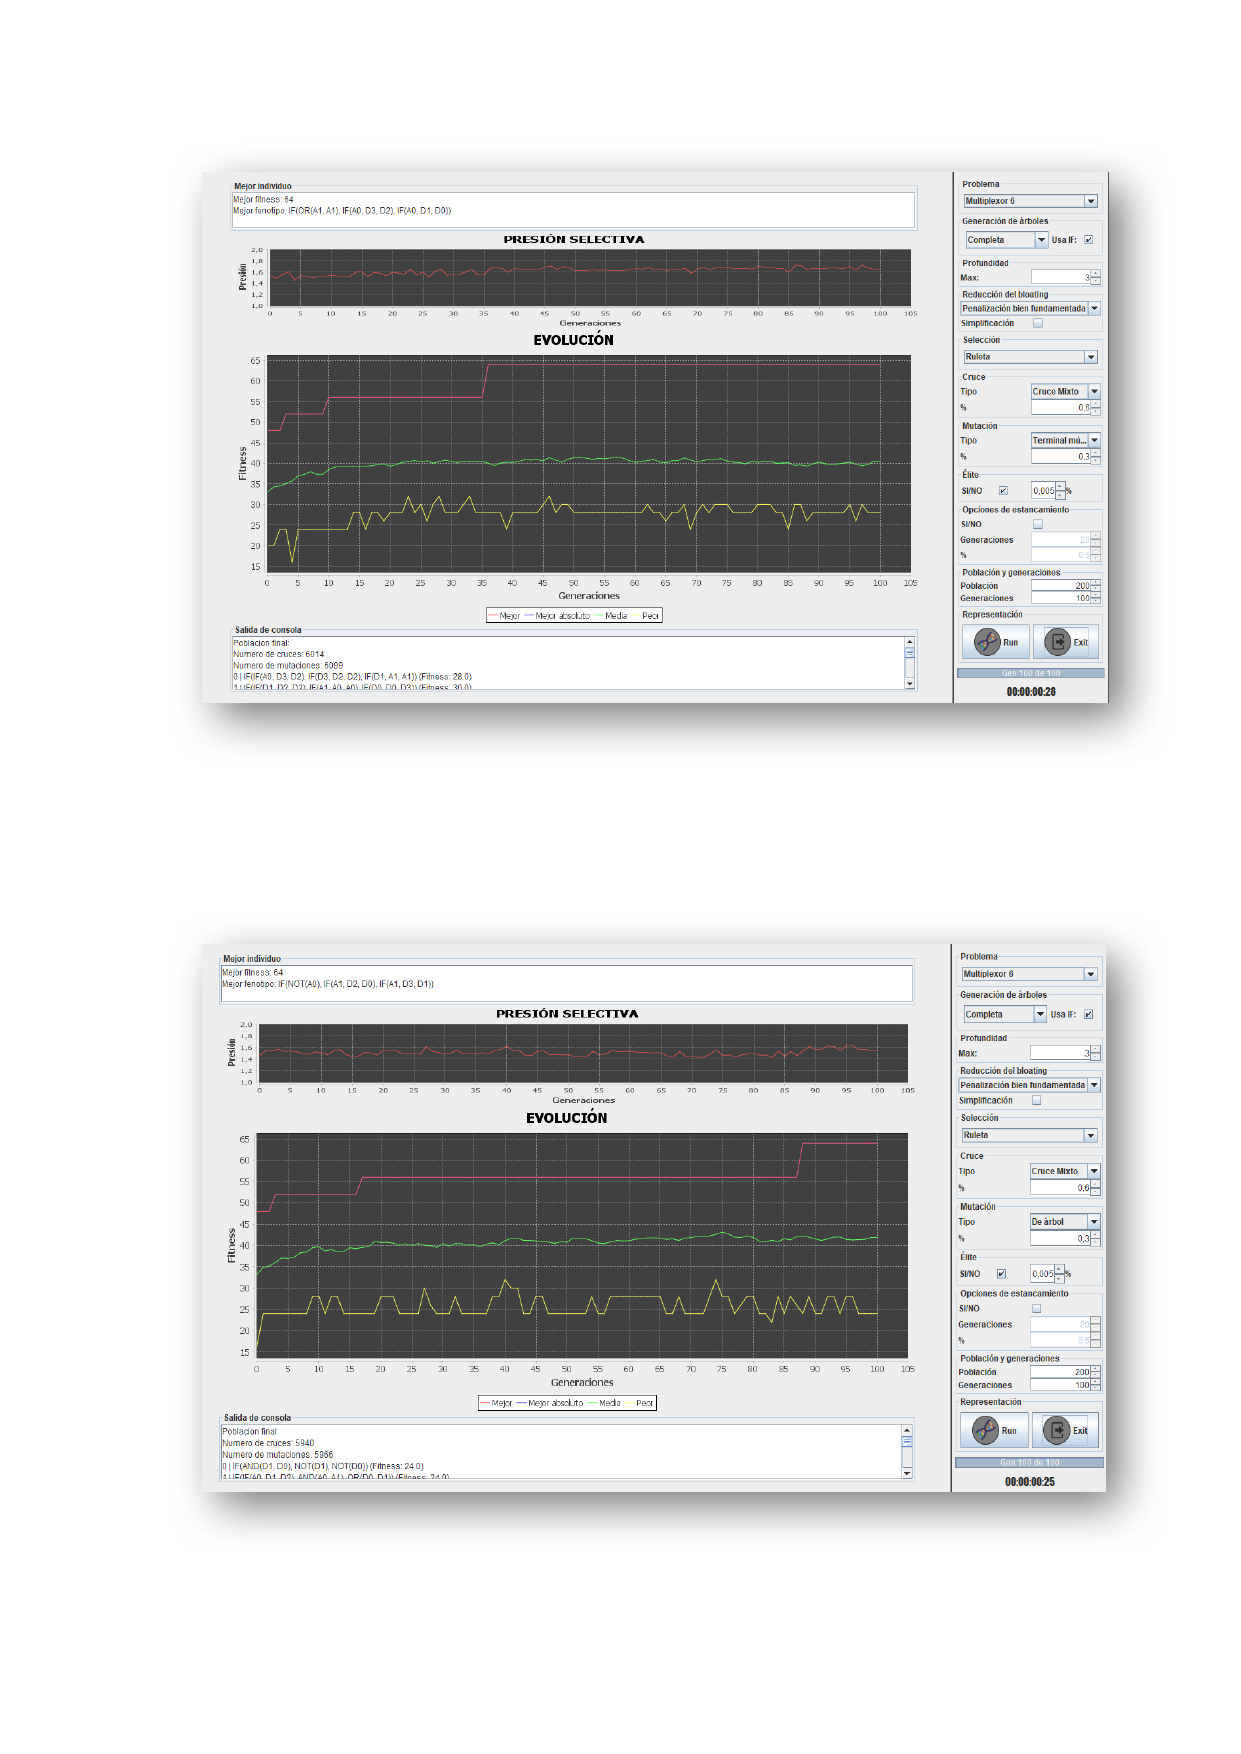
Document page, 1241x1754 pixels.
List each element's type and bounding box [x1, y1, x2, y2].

picture [202, 944, 1106, 1492]
picture [202, 172, 1109, 703]
